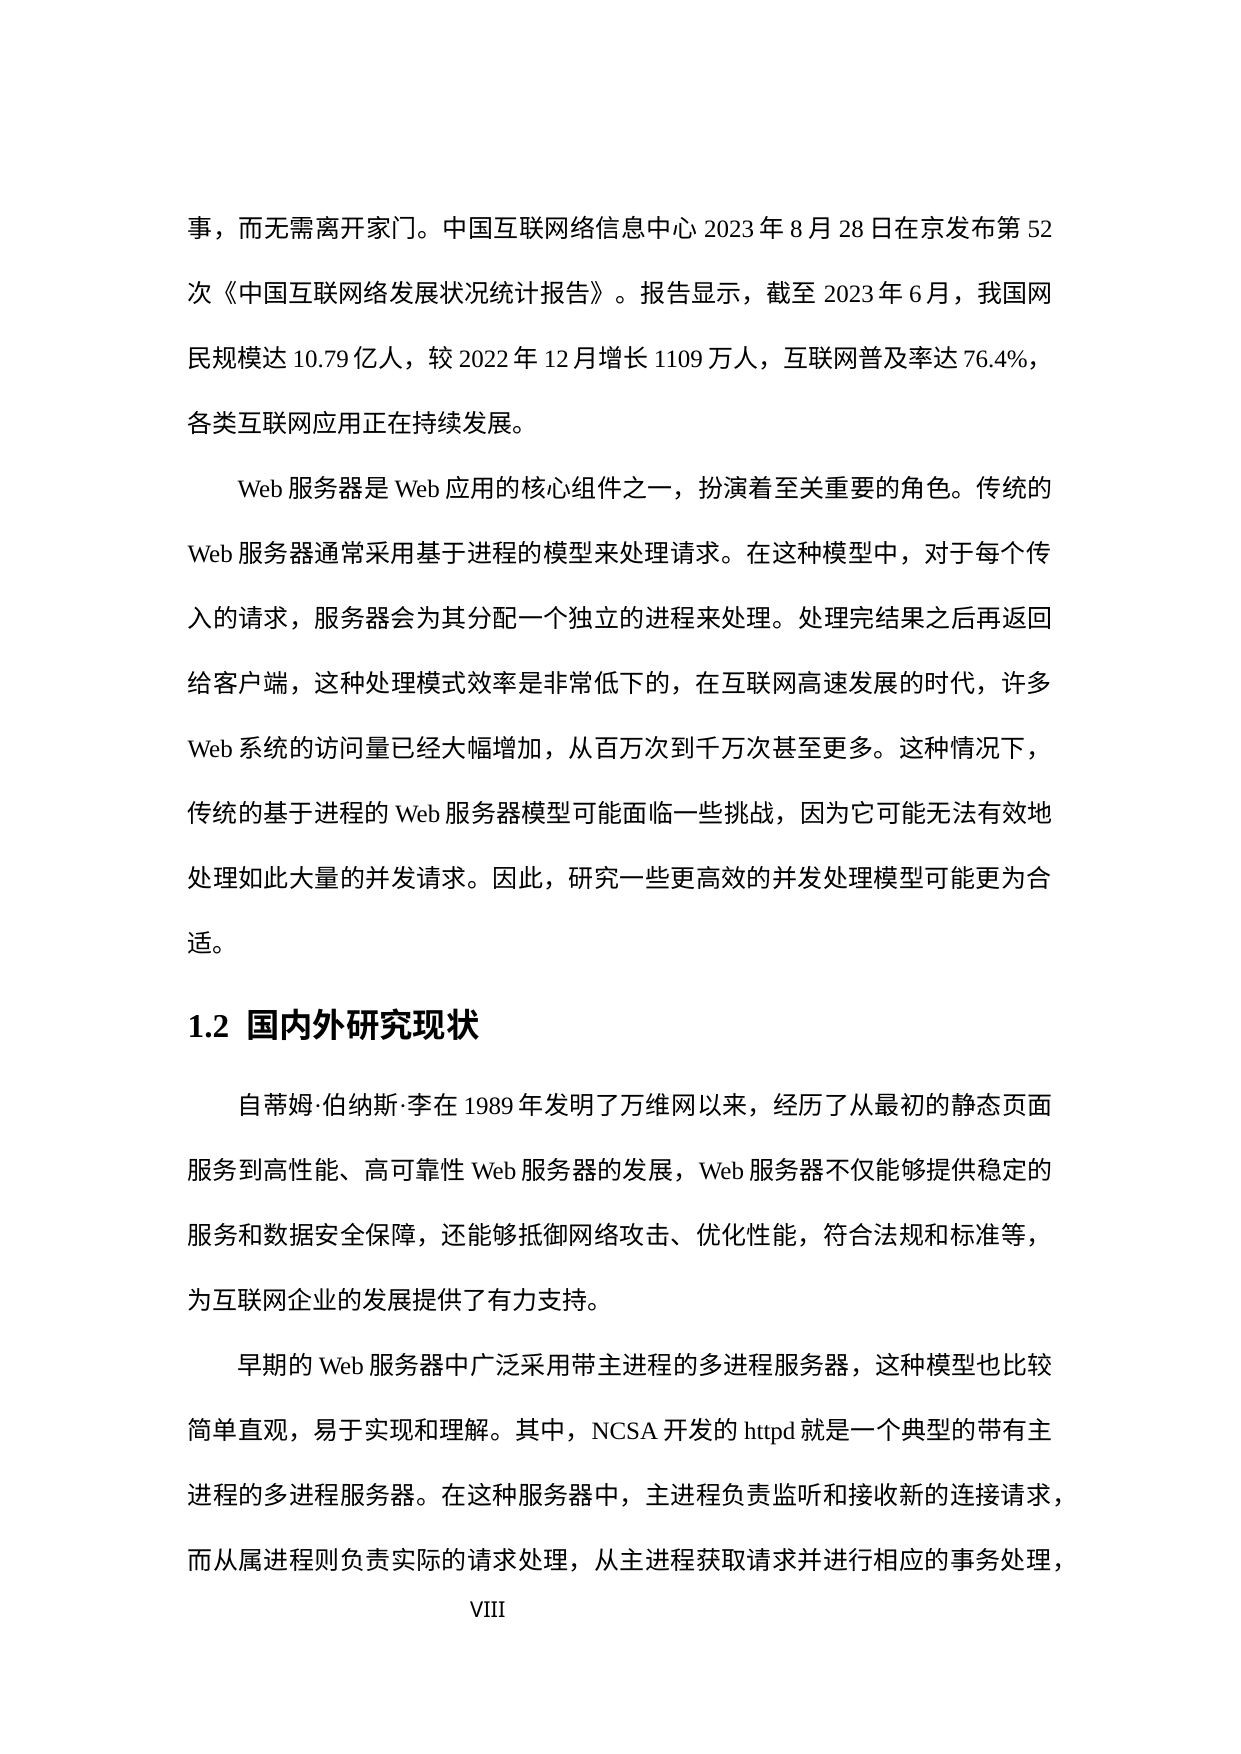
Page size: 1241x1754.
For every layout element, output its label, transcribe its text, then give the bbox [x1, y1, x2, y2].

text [187, 1331, 1053, 1591]
text 1.2 国内外研究现状 [187, 990, 1053, 1055]
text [187, 194, 1053, 454]
text 自蒂姆·伯纳斯·李在1989年发明了万维网以来，经历了从最初的静态页面服务到高性能、高可靠性Web服务器的发展，Web服务器不仅能够提供稳定的服务和数据安全保障，还能够抵御网络攻击、优化性能，符合法规和标准等，为互联网企业的发展提供了有力支持。 [187, 1071, 1053, 1331]
text Web服务器是Web应用的核心组件之一，扮演着至关重要的角色。传统的Web服务器通常采用基于进程的模型来处理请求。在这种模型中，对于每个传入的请求，服务器会为其分配一个独立的进程来处理。处理完结果之后再返回给客户端，这种处理模式效率是非常低下的，在互联网高速发展的时代，许多Web系统的访问量已经大幅增加，从百万次到千万次甚至更多。这种情况下，传统的基于进程的Web服务器模型可能面临一些挑战，因为它可能无法有效地处理如此大量的并发请求。因此，研究一些更高效的并发处理模型可能更为合适。 [187, 454, 1053, 974]
